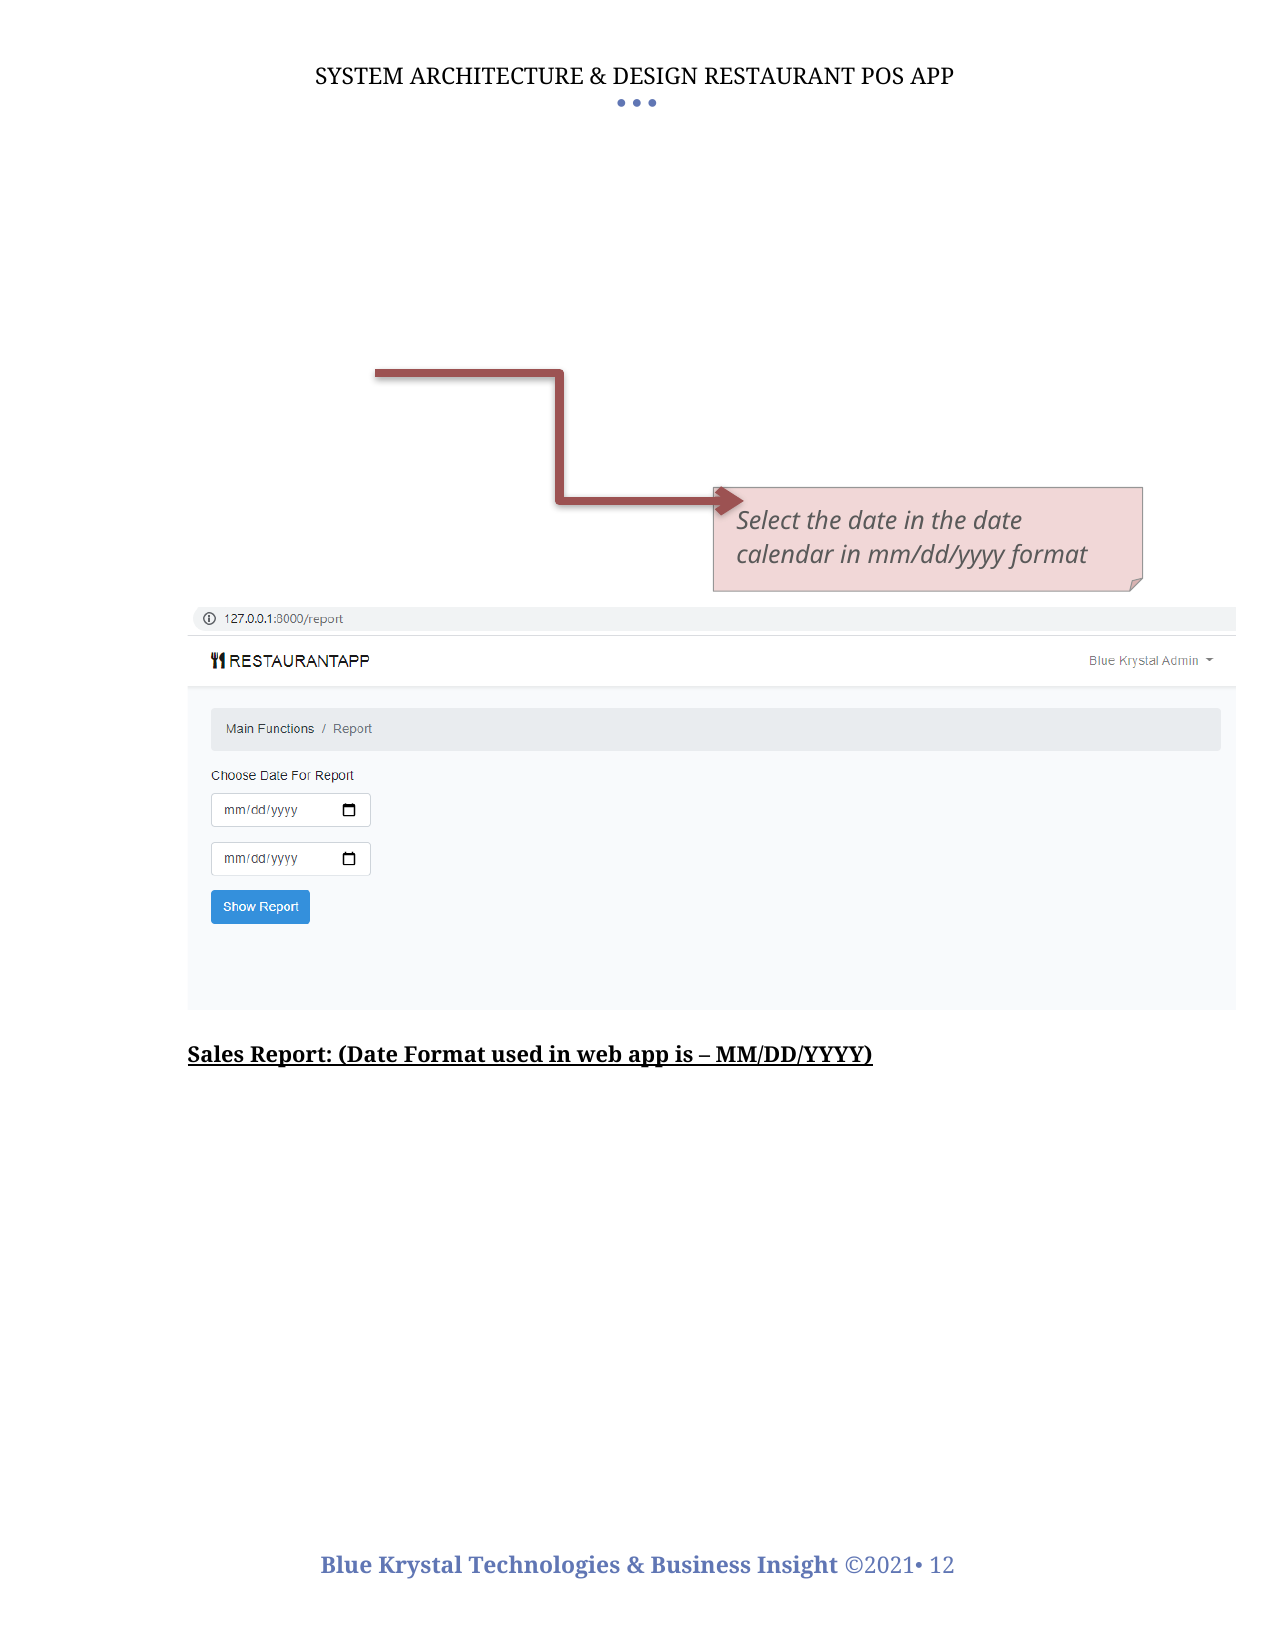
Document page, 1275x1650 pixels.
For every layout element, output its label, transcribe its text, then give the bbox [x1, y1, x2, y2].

picture [187, 607, 1236, 1010]
list Sales Report: (Date Format used in web app is – MM/DD/YYYY) [187, 1039, 1162, 1069]
